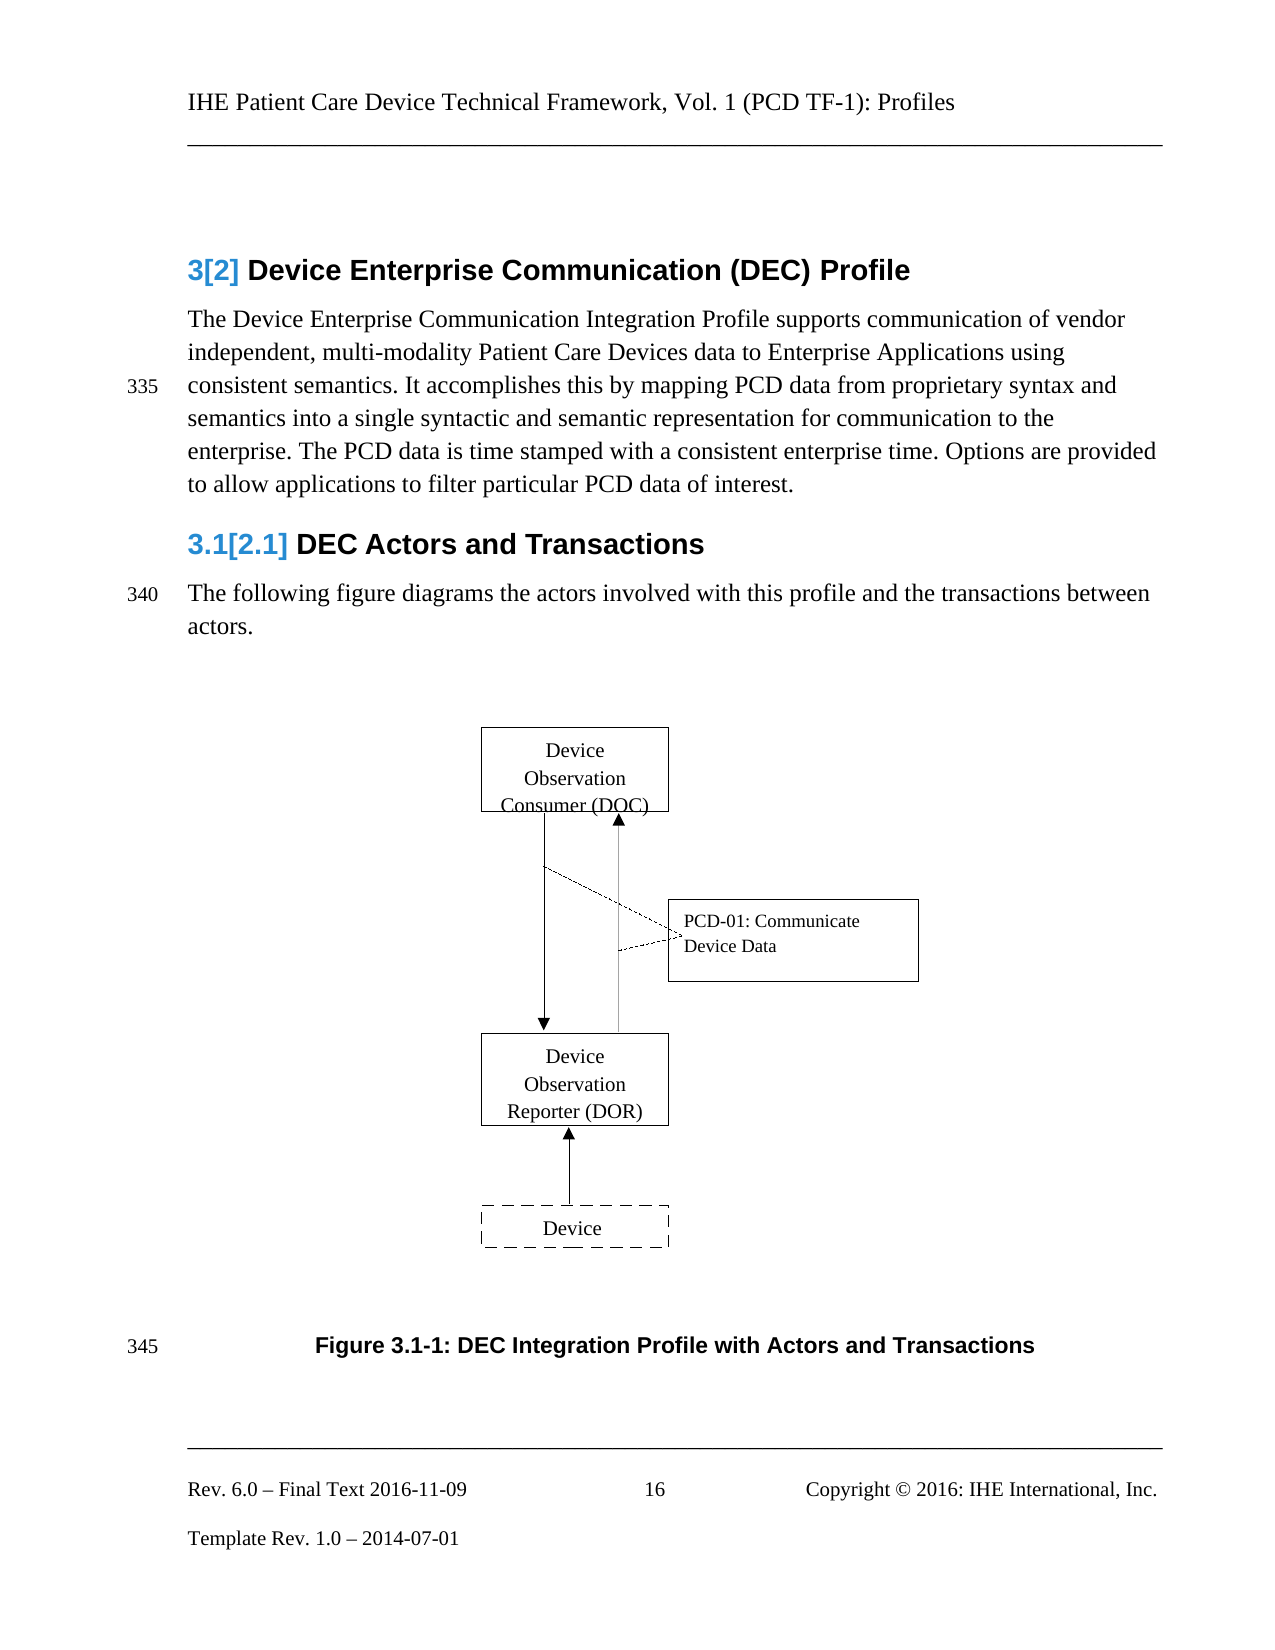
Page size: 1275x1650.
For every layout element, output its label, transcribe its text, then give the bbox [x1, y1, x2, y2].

text The Device Enterprise Communication Integration Profile supports communication of vendor independent, multi-modality Patient Care Devices data to Enterprise Applications using consistent semantics. It accomplishes this by mapping PCD data from proprietary syntax and semantics into a single syntactic and semantic representation for communication to the enterprise. The PCD data is time stamped with a consistent enterprise time. Options are provided to allow applications to filter particular PCD data of interest. [187, 304, 1162, 498]
subtitle DEC Actors and Transactions [187, 527, 1162, 561]
title Figure 3.1-1: DEC Integration Profile with Actors and Transactions [187, 1332, 1162, 1358]
text The following figure diagrams the actors involved with this profile and the transactions between actors. [187, 578, 1162, 640]
subtitle Device Enterprise Communication (DEC) Profile [187, 253, 1162, 287]
